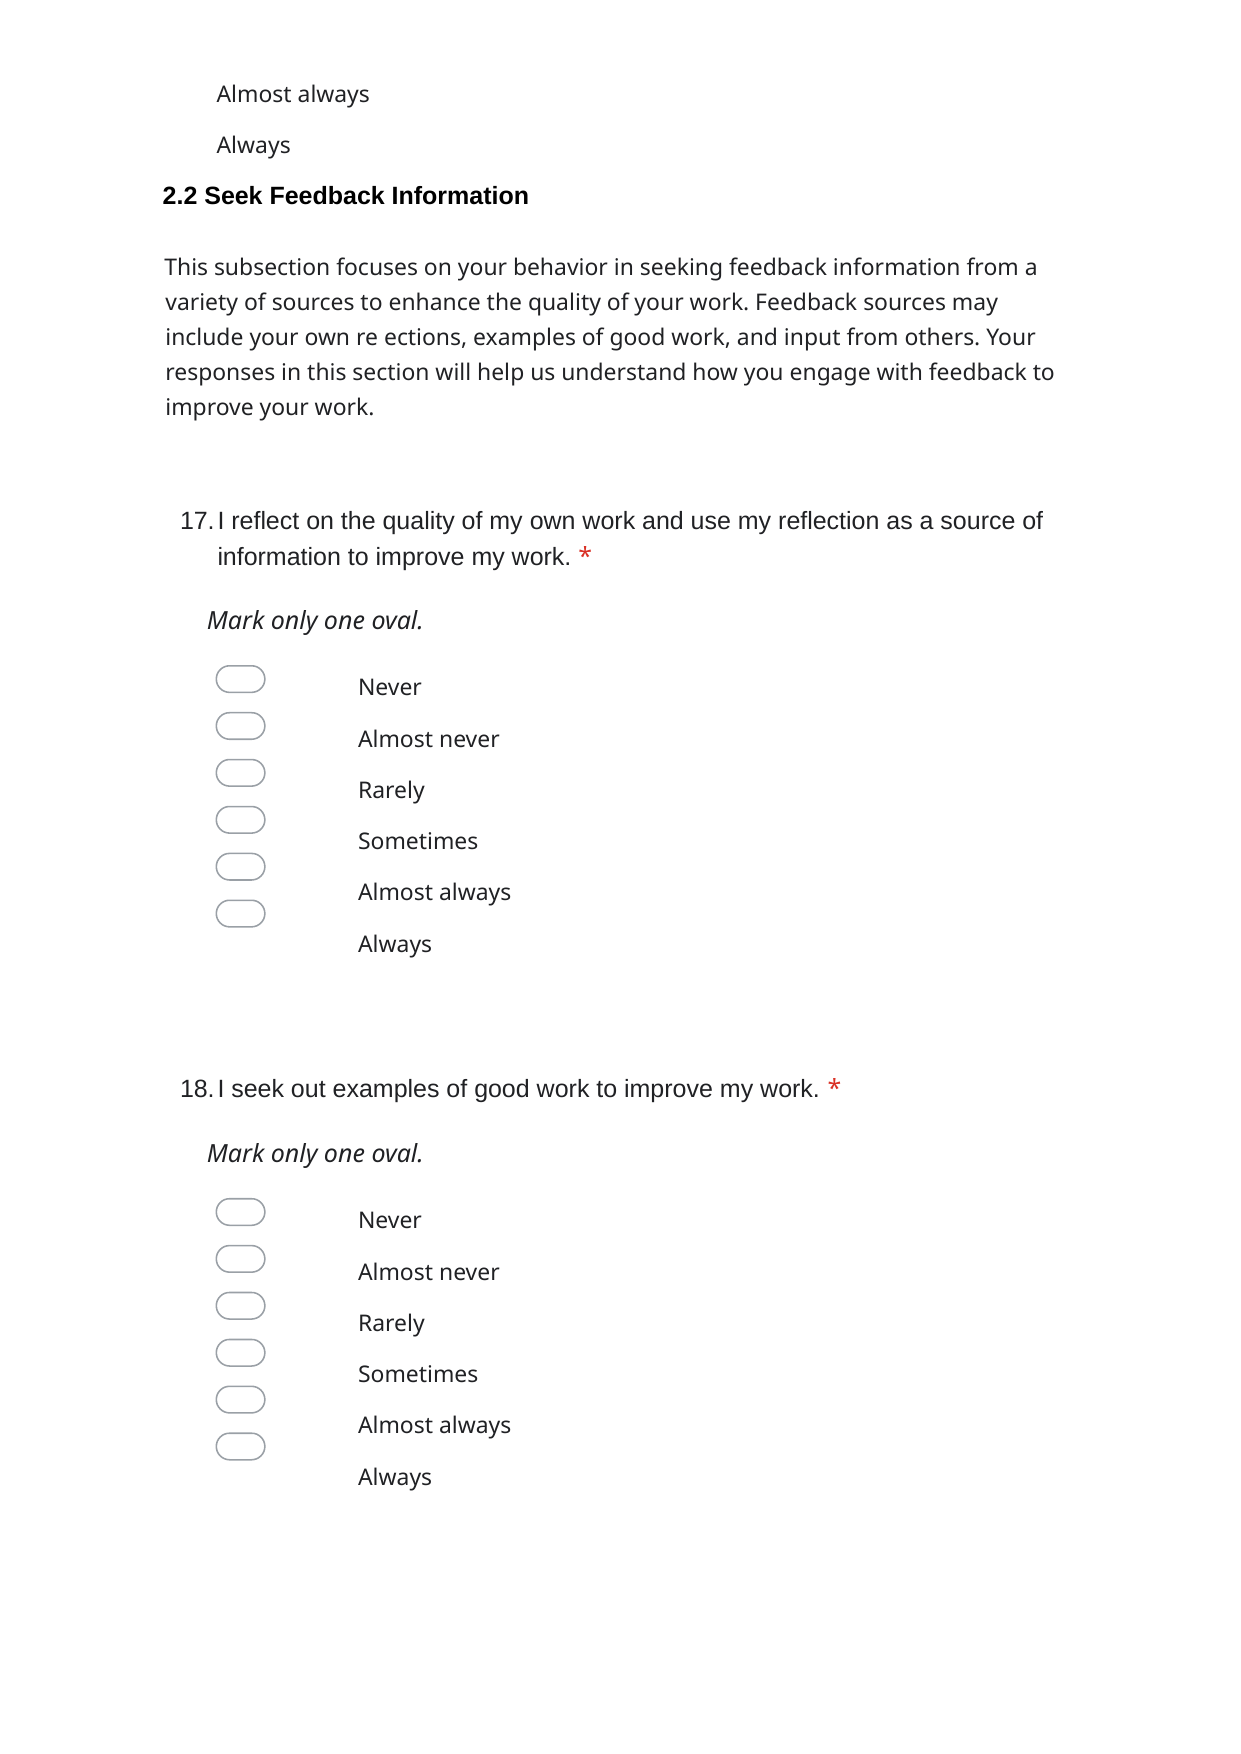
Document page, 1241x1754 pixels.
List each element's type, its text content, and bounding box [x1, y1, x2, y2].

list I reflect on the quality of my own work and use my reflection as a source of information to improve my work. * [180, 506, 1102, 572]
text Never [216, 1204, 1082, 1236]
text Always [216, 928, 1082, 959]
text Never [216, 671, 1082, 703]
text Sometimes [216, 825, 1082, 856]
text Almost always [216, 78, 1082, 109]
text Rarely [216, 774, 1082, 805]
text Sometimes [216, 1358, 1082, 1389]
text Mark only one oval. [207, 603, 469, 637]
text Almost always [216, 1409, 1082, 1441]
subtitle Seek Feedback Information [162, 181, 1102, 209]
text This subsection focuses on your behavior in seeking feedback information from a variety of sources to enhance the quality of your work. Feedback sources may include your own re ections, examples of good work, and input from others. Your responses in this section will help us understand how you engage with feedback to improve your work. [164, 251, 1082, 422]
text Rarely [216, 1307, 1082, 1338]
text Mark only one oval. [207, 1136, 469, 1170]
text Almost always [216, 876, 1082, 908]
text Always [216, 129, 1082, 161]
text Almost never [216, 723, 1082, 754]
text Always [216, 1461, 1082, 1492]
list I seek out examples of good work to improve my work. * [180, 1071, 1102, 1105]
text Almost never [216, 1256, 1082, 1287]
